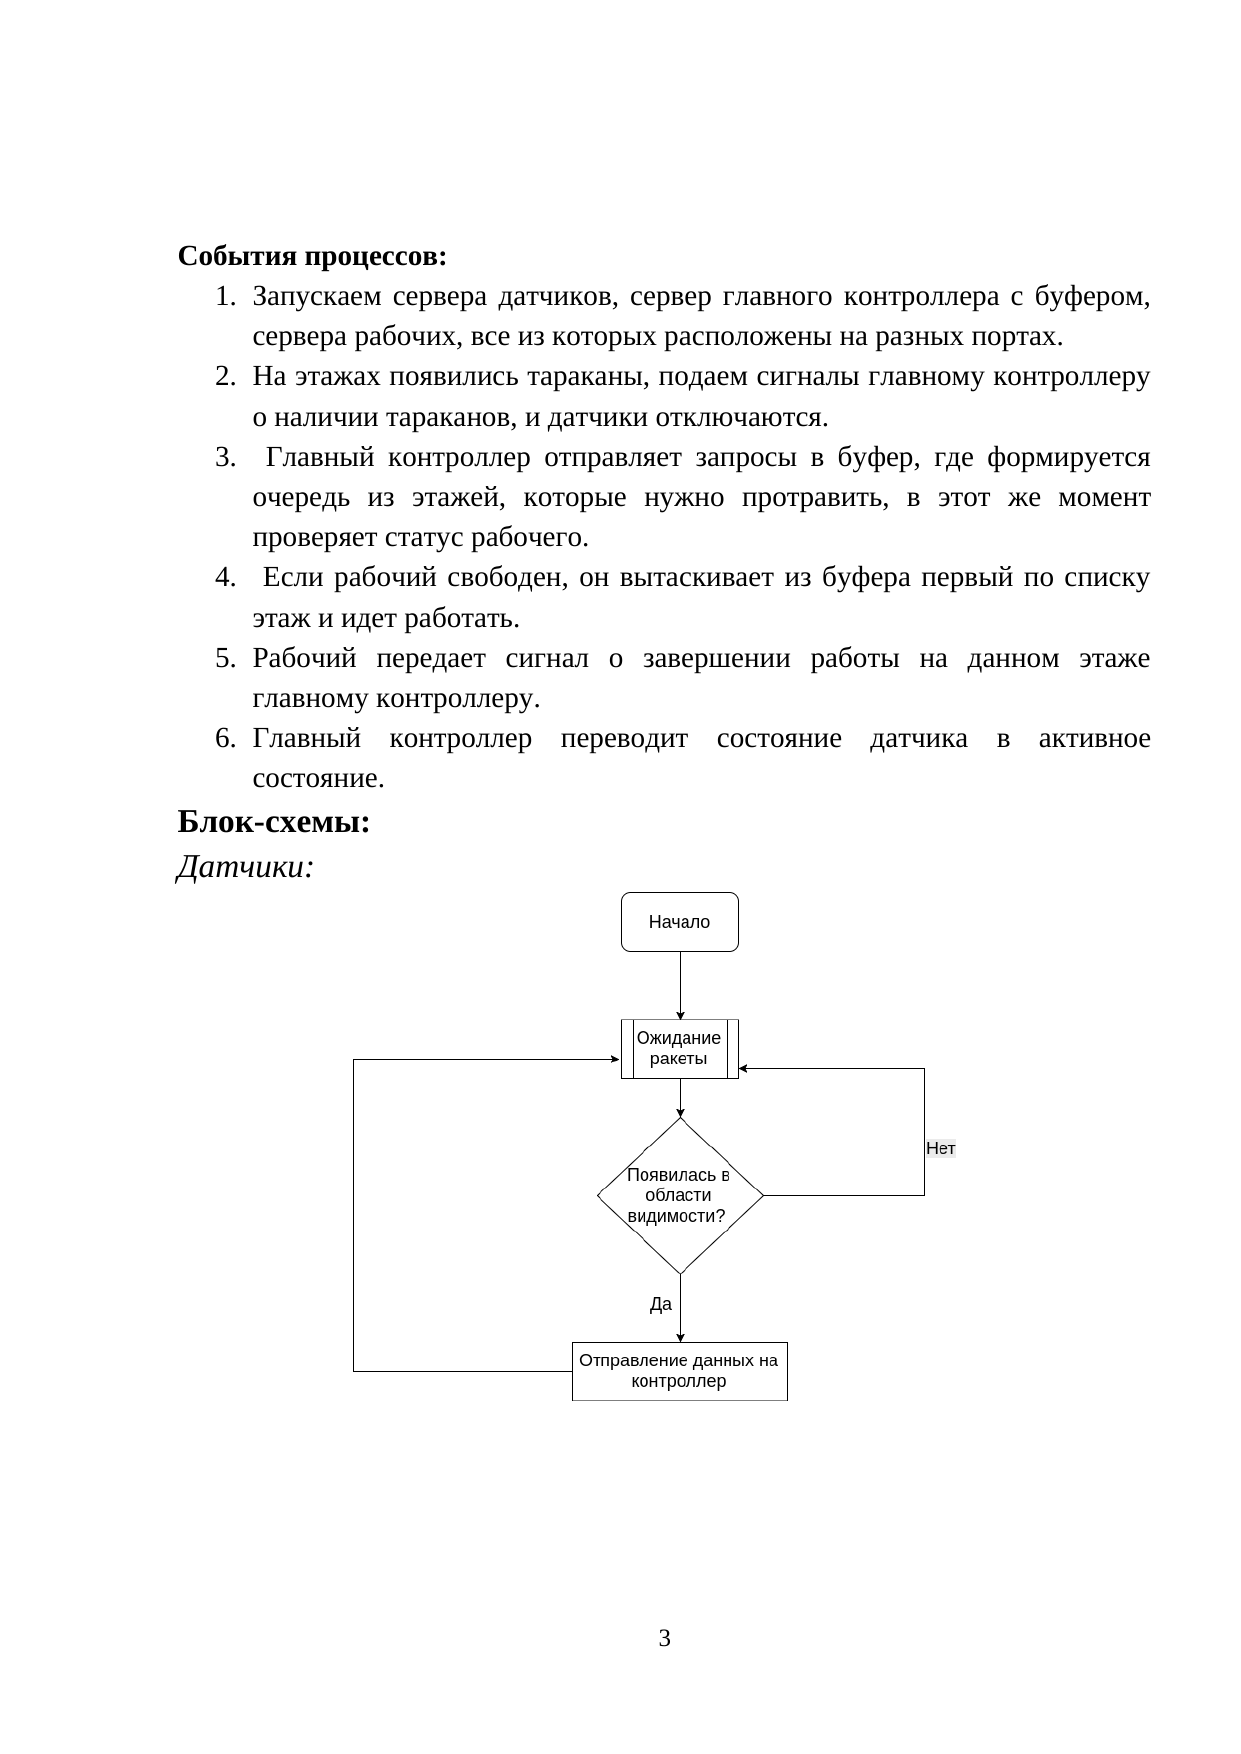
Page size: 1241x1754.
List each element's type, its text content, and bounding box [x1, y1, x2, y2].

text Датчики: [177, 847, 1152, 885]
list Запускаем сервера датчиков, сервер главного контроллера с буфером, сервера рабочих, все из которых расположены на разных портах. [215, 278, 1152, 352]
list На этажах появились тараканы, подаем сигналы главному контроллеру о наличии тараканов, и датчики отключаются. [215, 358, 1152, 432]
list Рабочий передает сигнал о завершении работы на данном этаже главному контроллеру. [215, 640, 1152, 714]
list Если рабочий свободен, он вытаскивает из буфера первый по списку этаж и идет работать. [215, 559, 1152, 633]
text Блок-схемы: [177, 801, 1152, 839]
list Главный контроллер отправляет запросы в буфер, где формируется очередь из этажей, которые нужно протравить, в этот же момент проверяет статус рабочего. [215, 439, 1152, 553]
list Главный контроллер переводит состояние датчика в активное состояние. [215, 720, 1152, 794]
picture [346, 892, 983, 1401]
text События процессов: [177, 238, 1152, 271]
